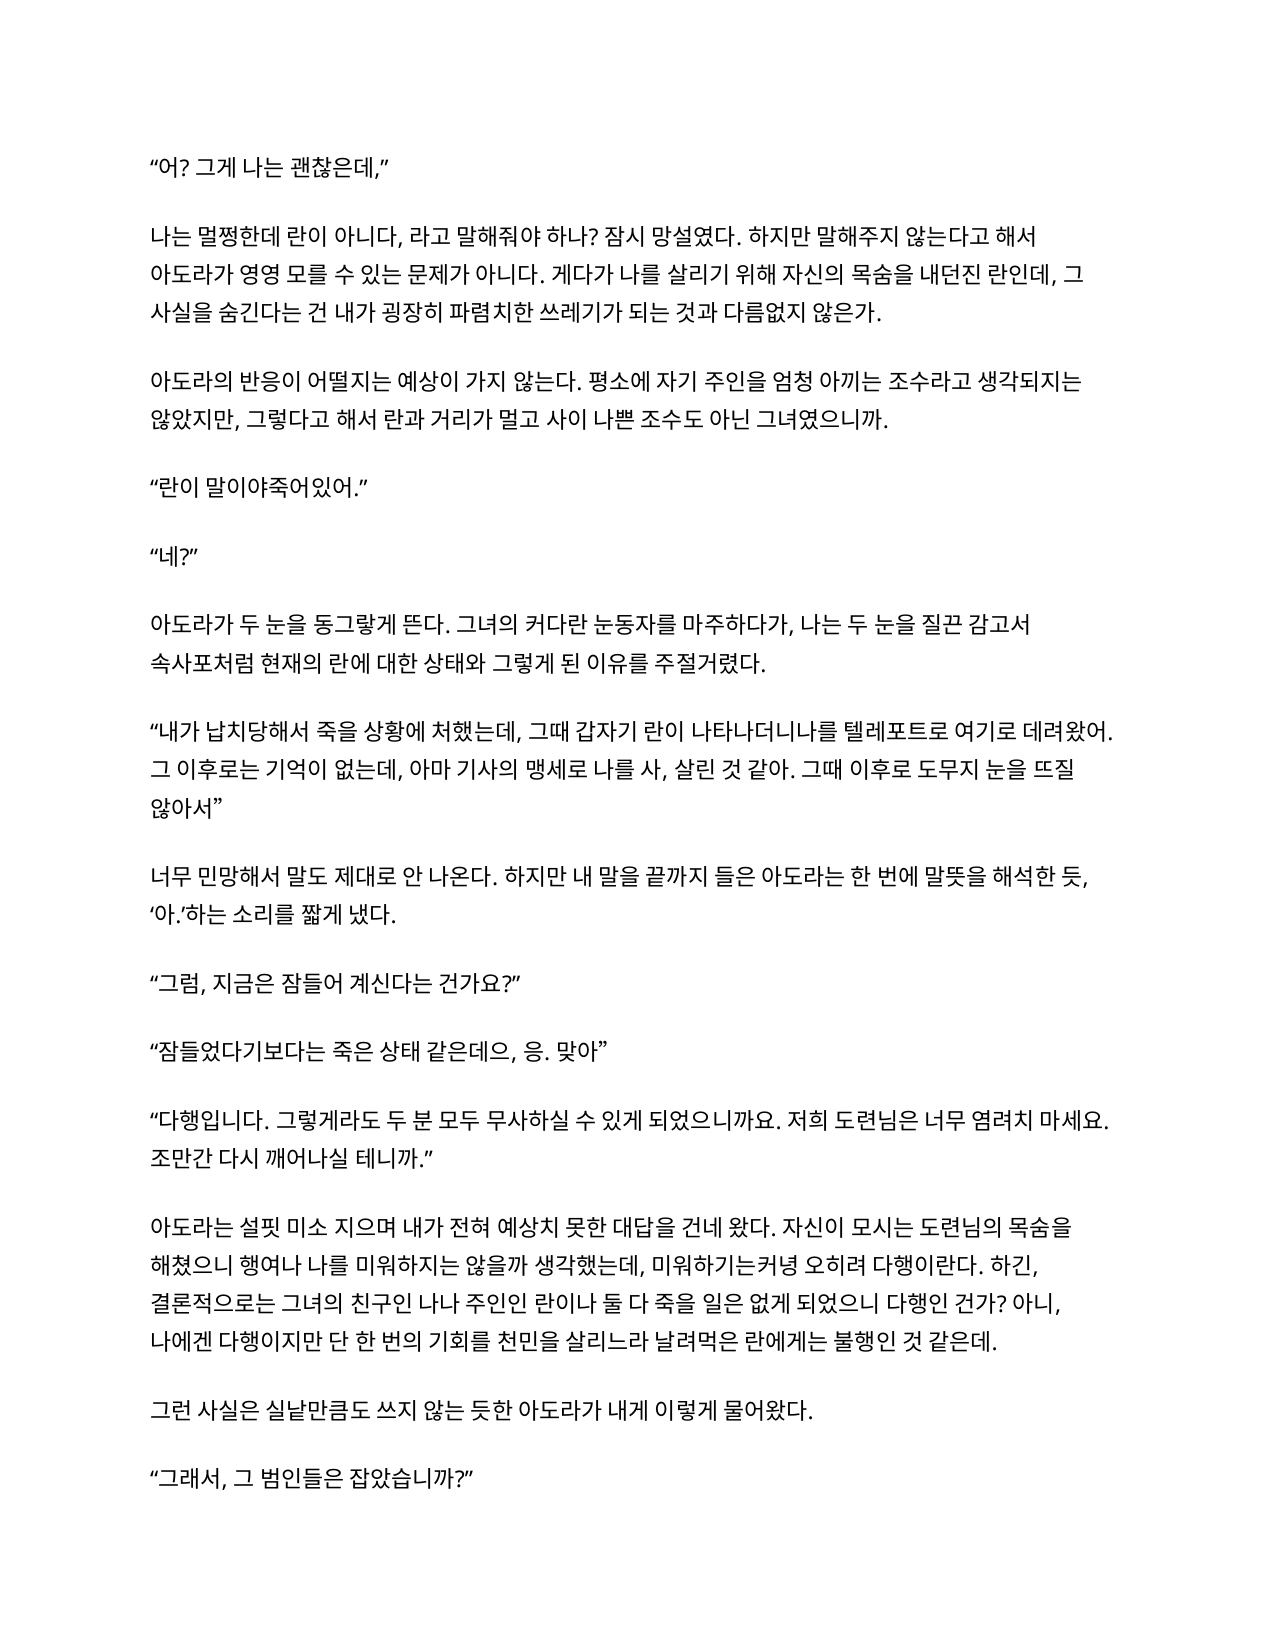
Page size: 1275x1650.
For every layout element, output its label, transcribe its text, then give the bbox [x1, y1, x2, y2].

text “내가 납치당해서 죽을 상황에 처했는데, 그때 갑자기 란이 나타나더니나를 텔레포트로 여기로 데려왔어. 그 이후로는 기억이 없는데, 아마 기사의 맹세로 나를 사, 살린 것 같아. 그때 이후로 도무지 눈을 뜨질 않아서” [150, 714, 1125, 824]
text 아도라의 반응이 어떨지는 예상이 가지 않는다. 평소에 자기 주인을 엄청 아끼는 조수라고 생각되지는 않았지만, 그렇다고 해서 란과 거리가 멀고 사이 나쁜 조수도 아닌 그녀였으니까. [150, 363, 1125, 435]
text “네?” [150, 539, 1125, 572]
text “어? 그게 나는 괜찮은데,” [150, 150, 1125, 183]
text 아도라가 두 눈을 동그랗게 뜬다. 그녀의 커다란 눈동자를 마주하다가, 나는 두 눈을 질끈 감고서 속사포처럼 현재의 란에 대한 상태와 그렇게 된 이유를 주절거렸다. [150, 607, 1125, 679]
text “잠들었다기보다는 죽은 상태 같은데으, 응. 맞아” [150, 1034, 1125, 1068]
text “다행입니다. 그렇게라도 두 분 모두 무사하실 수 있게 되었으니까요. 저희 도련님은 너무 염려치 마세요. 조만간 다시 깨어나실 테니까.” [150, 1103, 1125, 1174]
text 나는 멀쩡한데 란이 아니다, 라고 말해줘야 하나? 잠시 망설였다. 하지만 말해주지 않는다고 해서 아도라가 영영 모를 수 있는 문제가 아니다. 게다가 나를 살리기 위해 자신의 목숨을 내던진 란인데, 그 사실을 숨긴다는 건 내가 굉장히 파렴치한 쓰레기가 되는 것과 다름없지 않은가. [150, 218, 1125, 328]
text 너무 민망해서 말도 제대로 안 나온다. 하지만 내 말을 끝까지 들은 아도라는 한 번에 말뜻을 해석한 듯, ‘아.’하는 소리를 짧게 냈다. [150, 859, 1125, 931]
text “그래서, 그 범인들은 잡았습니까?” [150, 1461, 1125, 1495]
text 아도라는 설핏 미소 지으며 내가 전혀 예상치 못한 대답을 건네 왔다. 자신이 모시는 도련님의 목숨을 해쳤으니 행여나 나를 미워하지는 않을까 생각했는데, 미워하기는커녕 오히려 다행이란다. 하긴, 결론적으로는 그녀의 친구인 나나 주인인 란이나 둘 다 죽을 일은 없게 되었으니 다행인 건가? 아니, 나에겐 다행이지만 단 한 번의 기회를 천민을 살리느라 날려먹은 란에게는 불행인 것 같은데. [150, 1209, 1125, 1358]
text 그런 사실은 실낱만큼도 쓰지 않는 듯한 아도라가 내게 이렇게 물어왔다. [150, 1393, 1125, 1426]
text “그럼, 지금은 잠들어 계신다는 건가요?” [150, 966, 1125, 999]
text “란이 말이야죽어있어.” [150, 470, 1125, 504]
